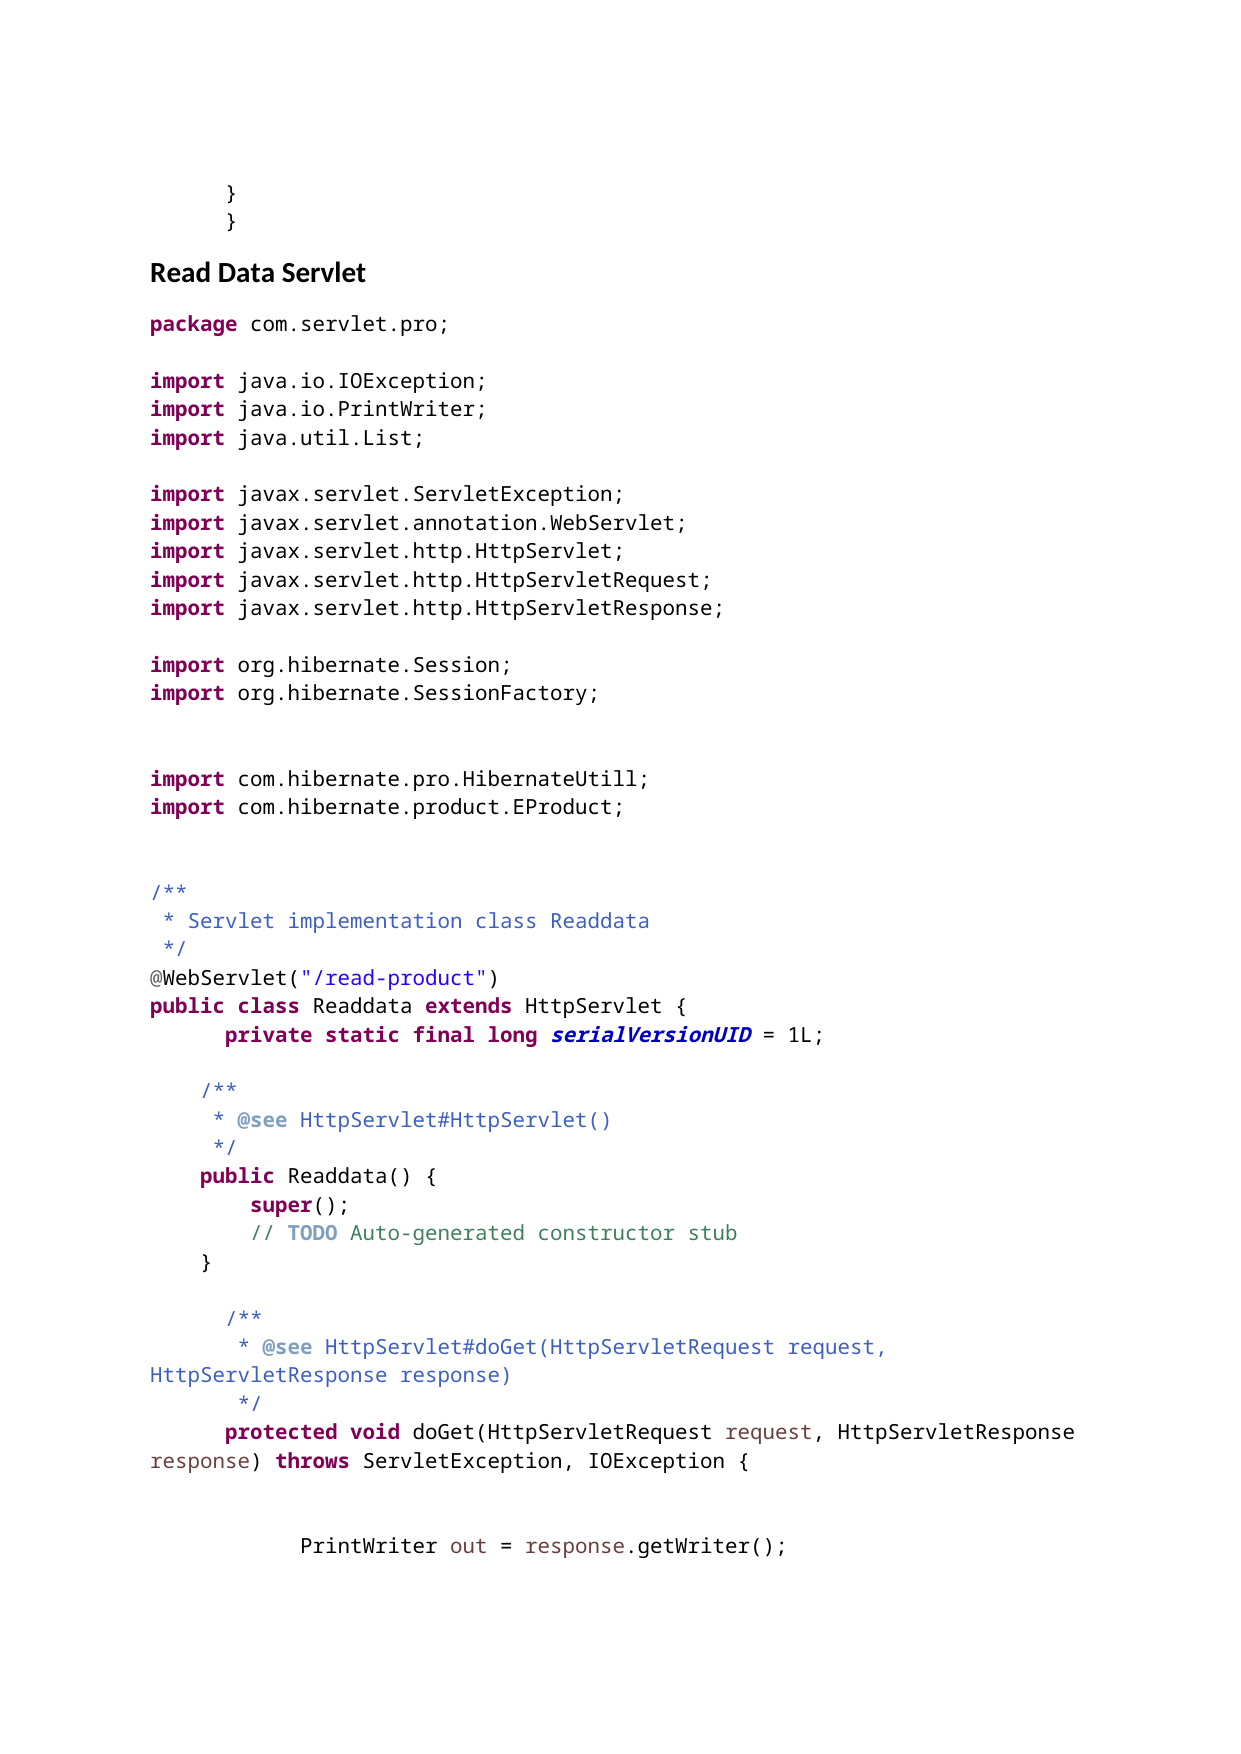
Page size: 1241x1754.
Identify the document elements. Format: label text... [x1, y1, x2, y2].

text import java.io.IOException; [150, 366, 1090, 394]
text */ [150, 1133, 1090, 1162]
text /** [150, 1076, 1090, 1105]
text public Readdata() { [150, 1162, 1090, 1190]
text public class Readdata extends HttpServlet { [150, 991, 1090, 1020]
text /** [150, 878, 1090, 906]
text import javax.servlet.ServletException; [150, 479, 1090, 508]
text import javax.servlet.http.HttpServlet; [150, 536, 1090, 565]
text // TODO Auto-generated constructor stub [150, 1218, 1090, 1247]
text import javax.servlet.http.HttpServletRequest; [150, 565, 1090, 593]
text protected void doGet(HttpServletRequest request, HttpServletResponse response) throws ServletException, IOException { [150, 1417, 1090, 1474]
text import javax.servlet.http.HttpServletResponse; [150, 593, 1090, 622]
text import com.hibernate.product.EProduct; [150, 792, 1090, 821]
text } [150, 206, 1090, 235]
text super(); [150, 1190, 1090, 1218]
text import org.hibernate.SessionFactory; [150, 678, 1090, 707]
text PrintWriter out = response.getWriter(); [150, 1531, 1090, 1560]
text import java.io.PrintWriter; [150, 394, 1090, 423]
text import java.util.List; [150, 423, 1090, 451]
text Read Data Servlet [150, 254, 1090, 289]
text package com.servlet.pro; [150, 309, 1090, 337]
text * @see HttpServlet#HttpServlet() [150, 1105, 1090, 1133]
text * Servlet implementation class Readdata [150, 906, 1090, 934]
text * @see HttpServlet#doGet(HttpServletRequest request, HttpServletResponse response) [150, 1332, 1090, 1389]
text import javax.servlet.annotation.WebServlet; [150, 508, 1090, 536]
text import com.hibernate.pro.HibernateUtill; [150, 764, 1090, 792]
text } [150, 1247, 1090, 1275]
text @WebServlet("/read-product") [150, 963, 1090, 991]
text */ [150, 934, 1090, 963]
text /** [150, 1304, 1090, 1332]
text private static final long serialVersionUID = 1L; [150, 1020, 1090, 1048]
text } [150, 178, 1090, 206]
text */ [150, 1389, 1090, 1417]
text import org.hibernate.Session; [150, 650, 1090, 678]
